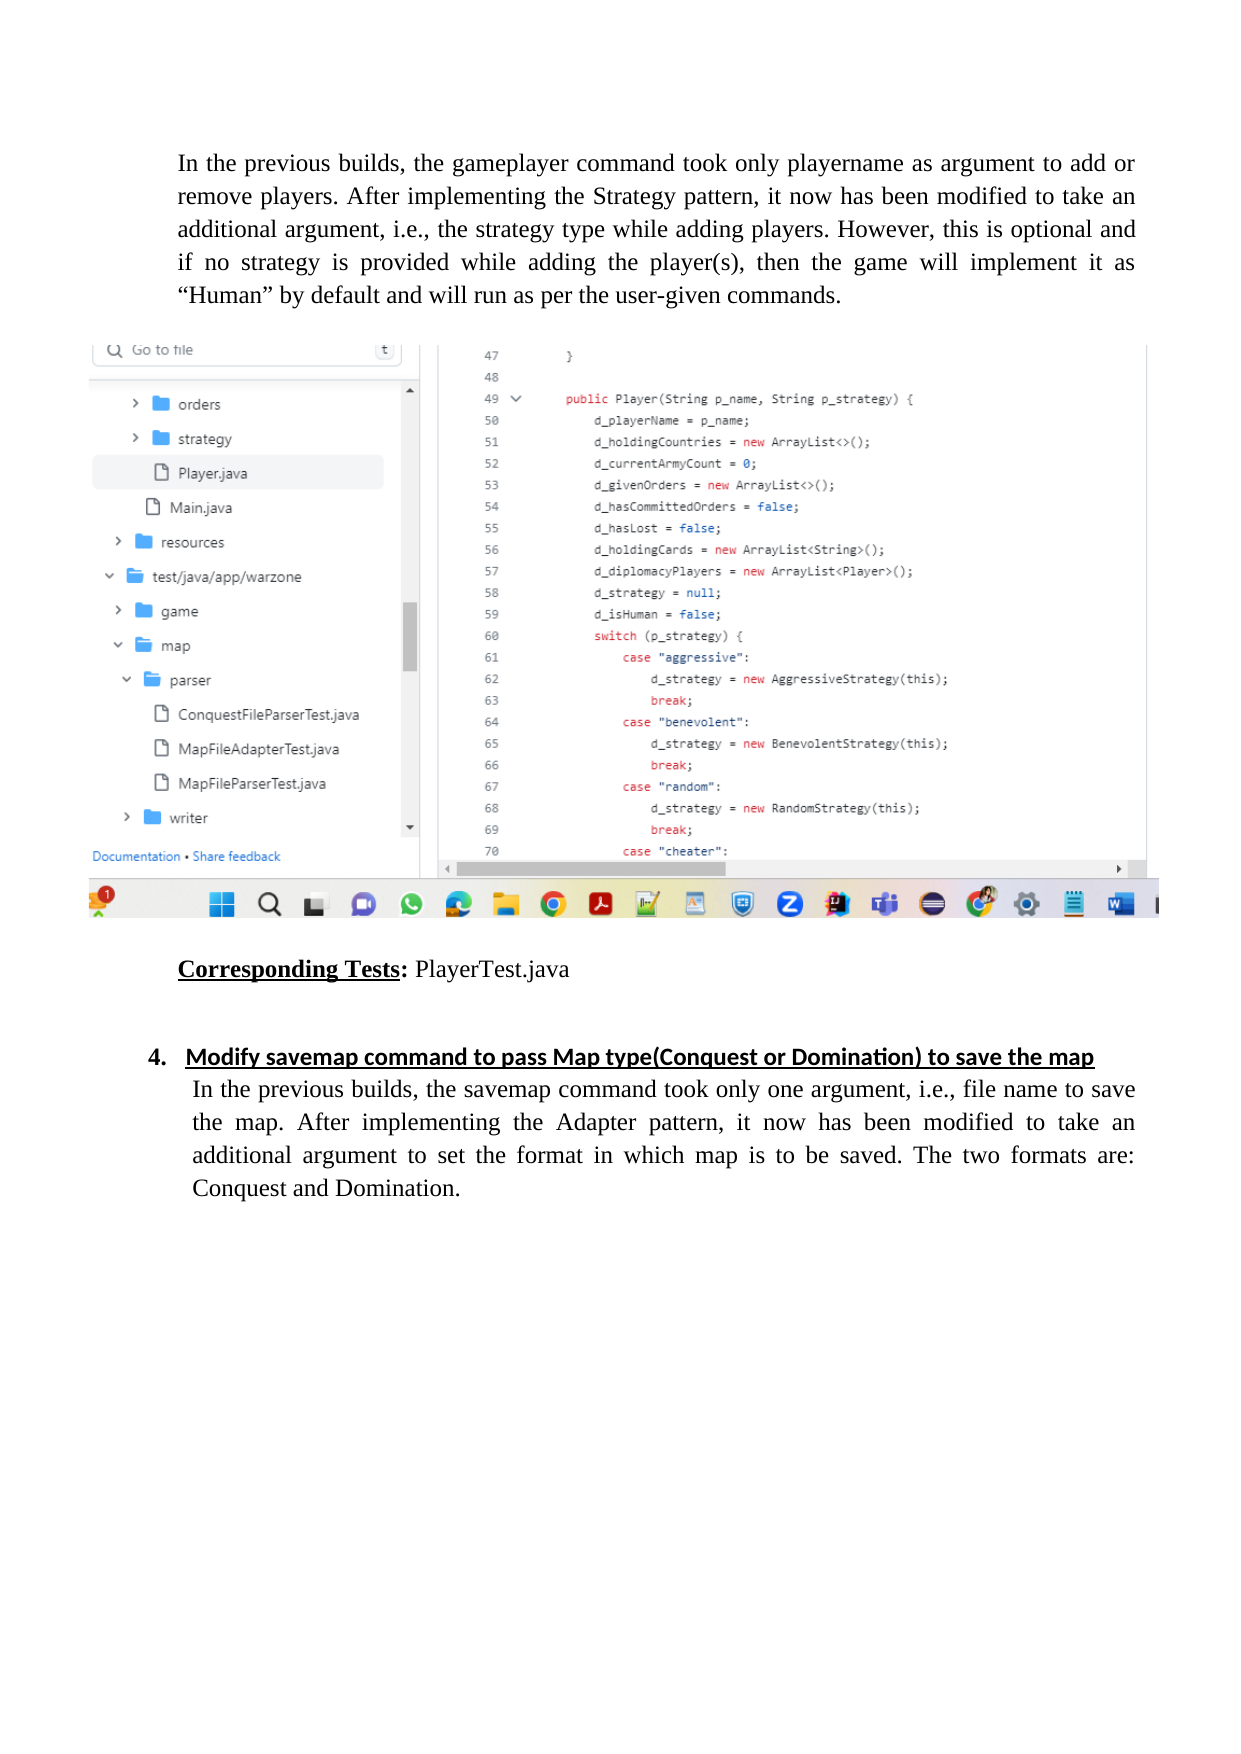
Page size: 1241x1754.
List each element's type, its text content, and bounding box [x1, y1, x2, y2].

picture [88, 345, 1159, 918]
text Corresponding Tests: PlayerTest.java [177, 954, 1137, 983]
text In the previous builds, the gameplayer command took only playername as argument to add or remove players. After implementing the Strategy pattern, it now has been modified to take an additional argument, i.e., the strategy type while adding players. However, this is optional and if no strategy is provided while adding the player(s), then the game will implement it as “Human” by default and will run as per the user-given commands. [177, 148, 1137, 308]
list In the previous builds, the savemap command took only one argument, i.e., file name to save the map. After implementing the Adapter pattern, it now has been modified to take an additional argument to set the format in which map is to be saved. The two formats are: Conquest and Domination. [192, 1074, 1137, 1202]
list Modify savemap command to pass Map type(Conquest or Domination) to save the map [148, 1041, 1137, 1071]
